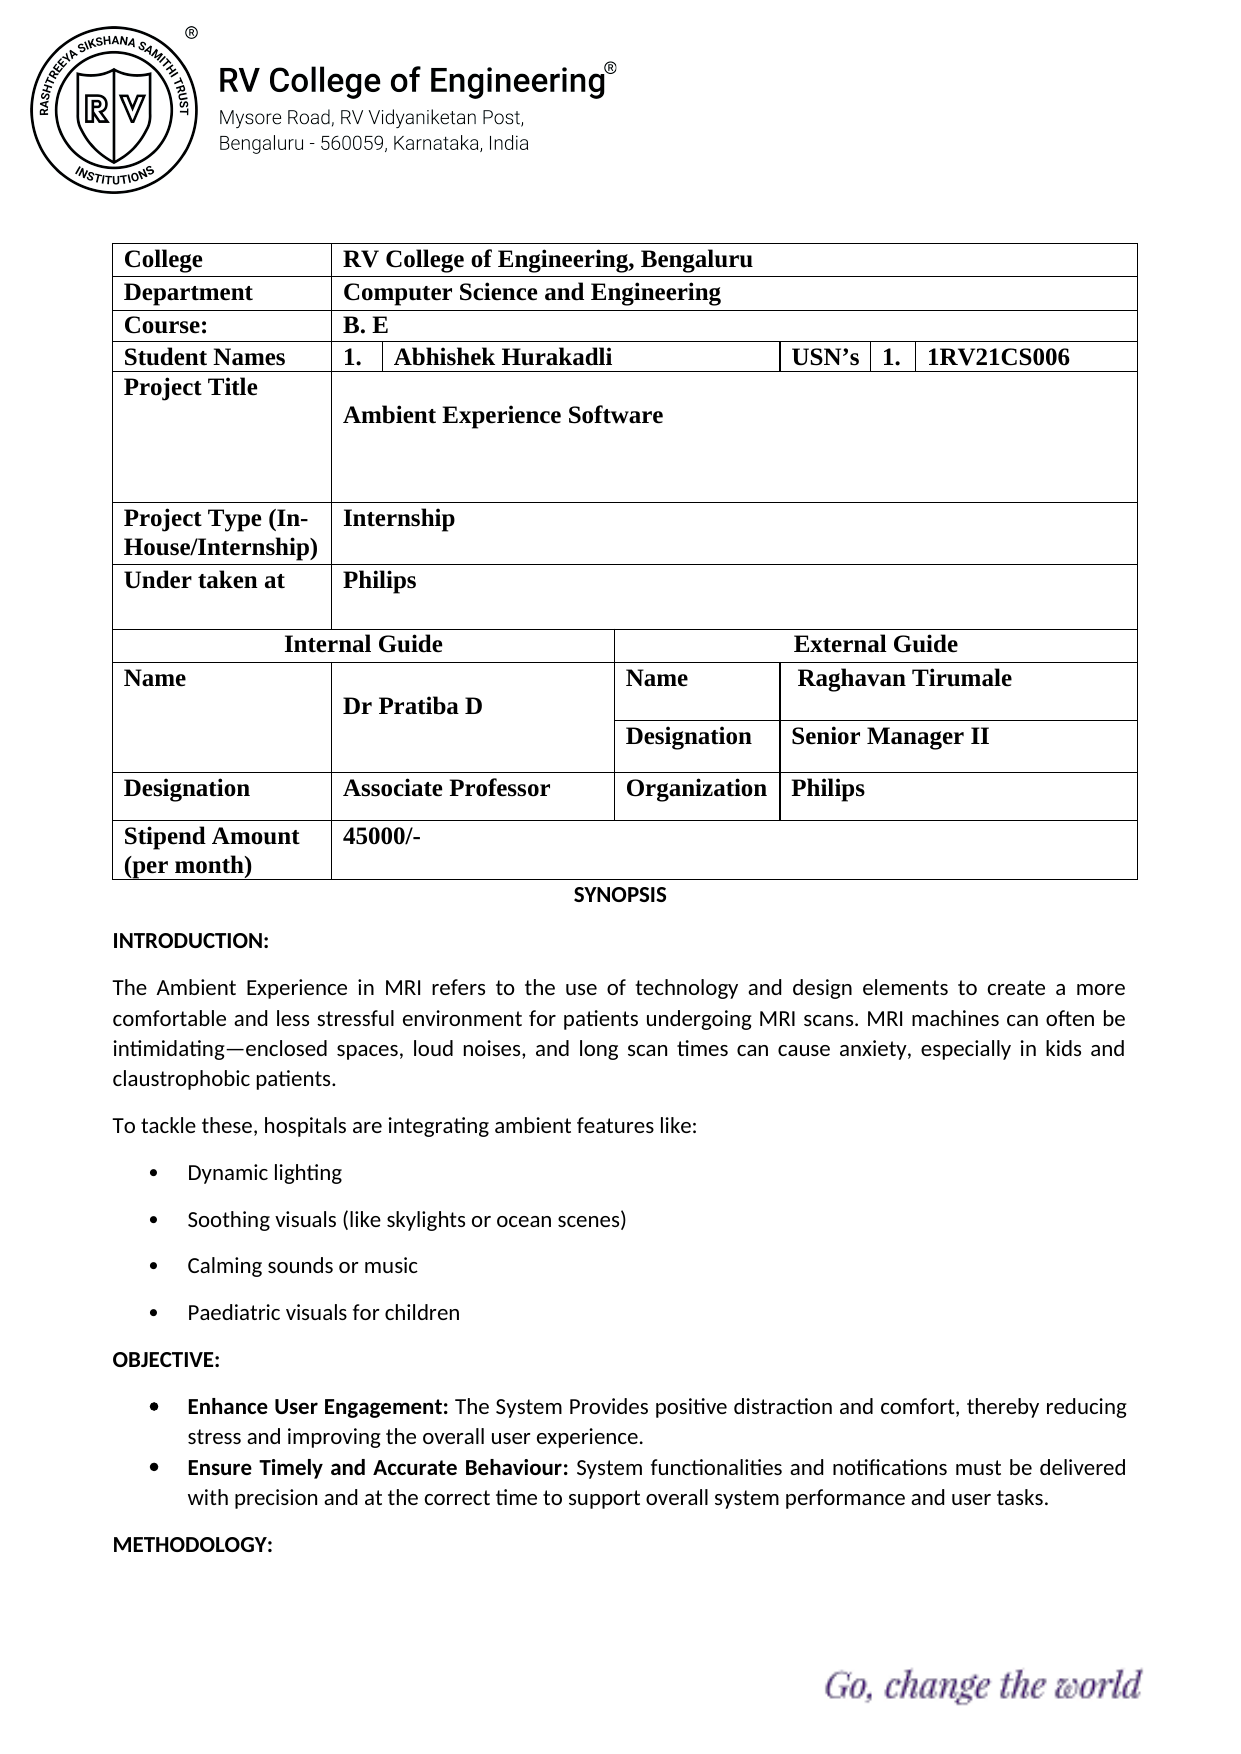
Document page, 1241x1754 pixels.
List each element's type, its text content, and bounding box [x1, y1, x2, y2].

table_cell Internal Guide [113, 630, 614, 662]
table_cell 1RV21CS006 [916, 342, 1137, 371]
picture [30, 26, 617, 194]
table_header RV College of Engineering, Bengaluru [332, 244, 1137, 276]
table_cell Computer Science and Engineering [332, 277, 1137, 309]
table_cell Philips [332, 565, 1137, 628]
table_cell Name [113, 663, 331, 772]
text SYNOPSIS [112, 880, 1128, 908]
table_cell Associate Professor [332, 773, 614, 820]
list Calming sounds or music [150, 1252, 1128, 1279]
table_cell 1. [332, 342, 382, 371]
table_cell Project Type (In-House/Internship) [113, 503, 331, 564]
table_cell External Guide [615, 630, 1137, 662]
table_cell B. E [332, 311, 1137, 341]
text INTRODUCTION: [112, 927, 1128, 954]
table_cell Ambient Experience Software [332, 372, 1137, 502]
table_cell 1. [871, 342, 915, 371]
table_header College [113, 244, 331, 276]
table_cell Stipend Amount (per month) [113, 821, 331, 879]
table_cell USN’s [781, 342, 870, 371]
table_cell Organization [615, 773, 779, 820]
list Enhance User Engagement: The System Provides positive distraction and comfort, thereby reducing stress and improving the overall user experience. [150, 1392, 1128, 1450]
table_cell Dr Pratiba D [332, 663, 614, 772]
table_cell Project Title [113, 372, 331, 502]
table_cell Designation [615, 721, 779, 772]
table_cell Designation [113, 773, 331, 820]
table_cell Senior Manager II [781, 721, 1137, 772]
table_cell Raghavan Tirumale [781, 663, 1137, 720]
table_cell Philips [781, 773, 1137, 820]
table_cell Abhishek Hurakadli [383, 342, 779, 371]
text OBJECTIVE: [112, 1345, 1128, 1373]
list Soothing visuals (like skylights or ocean scenes) [150, 1205, 1128, 1233]
table_cell 45000/- [332, 821, 1137, 879]
table_cell Course: [113, 311, 331, 341]
table_cell Internship [332, 503, 1137, 564]
list Paediatric visuals for children [150, 1298, 1128, 1326]
list Dynamic lighting [150, 1158, 1128, 1186]
table_cell Name [615, 663, 779, 720]
table_cell Department [113, 277, 331, 309]
text METHODOLOGY: [112, 1530, 1128, 1558]
text The Ambient Experience in MRI refers to the use of technology and design elements to create a more comfortable and less stressful environment for patients undergoing MRI scans. MRI machines can often be intimidating—enclosed spaces, loud noises, and long scan times can cause anxiety, especially in kids and claustrophobic patients. [112, 973, 1128, 1092]
text To tackle these, hospitals are integrating ambient features like: [112, 1111, 1128, 1139]
table_cell Under taken at [113, 565, 331, 628]
table_cell Student Names [113, 342, 331, 371]
picture [814, 1653, 1147, 1722]
list Ensure Timely and Accurate Behaviour: System functionalities and notifications must be delivered with precision and at the correct time to support overall system performance and user tasks. [150, 1453, 1128, 1511]
